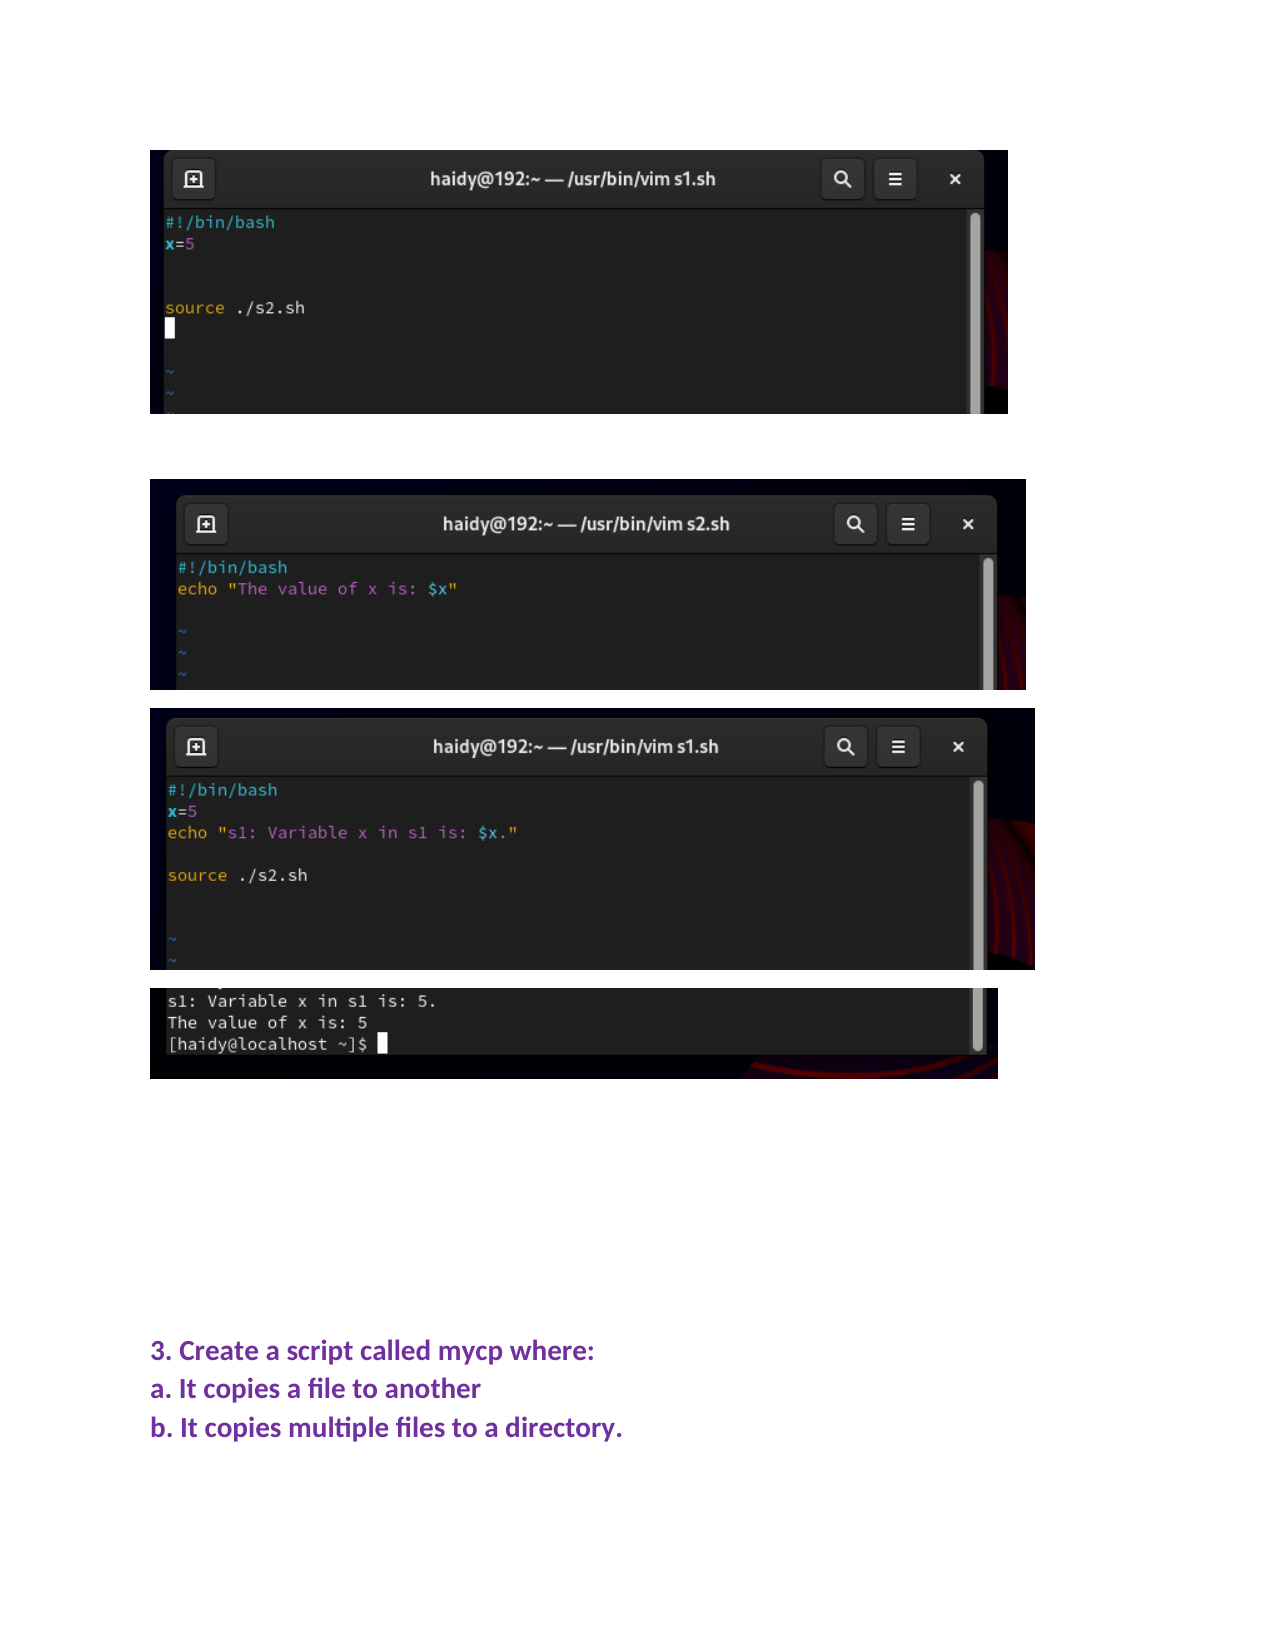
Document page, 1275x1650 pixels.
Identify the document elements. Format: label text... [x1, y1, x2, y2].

text 3. Create a script called mycp where: a. It copies a file to another b. It copies multiple files to a directory. [150, 1332, 1125, 1444]
picture [150, 150, 1008, 414]
picture [150, 988, 998, 1079]
picture [150, 479, 1026, 690]
picture [150, 708, 1035, 970]
